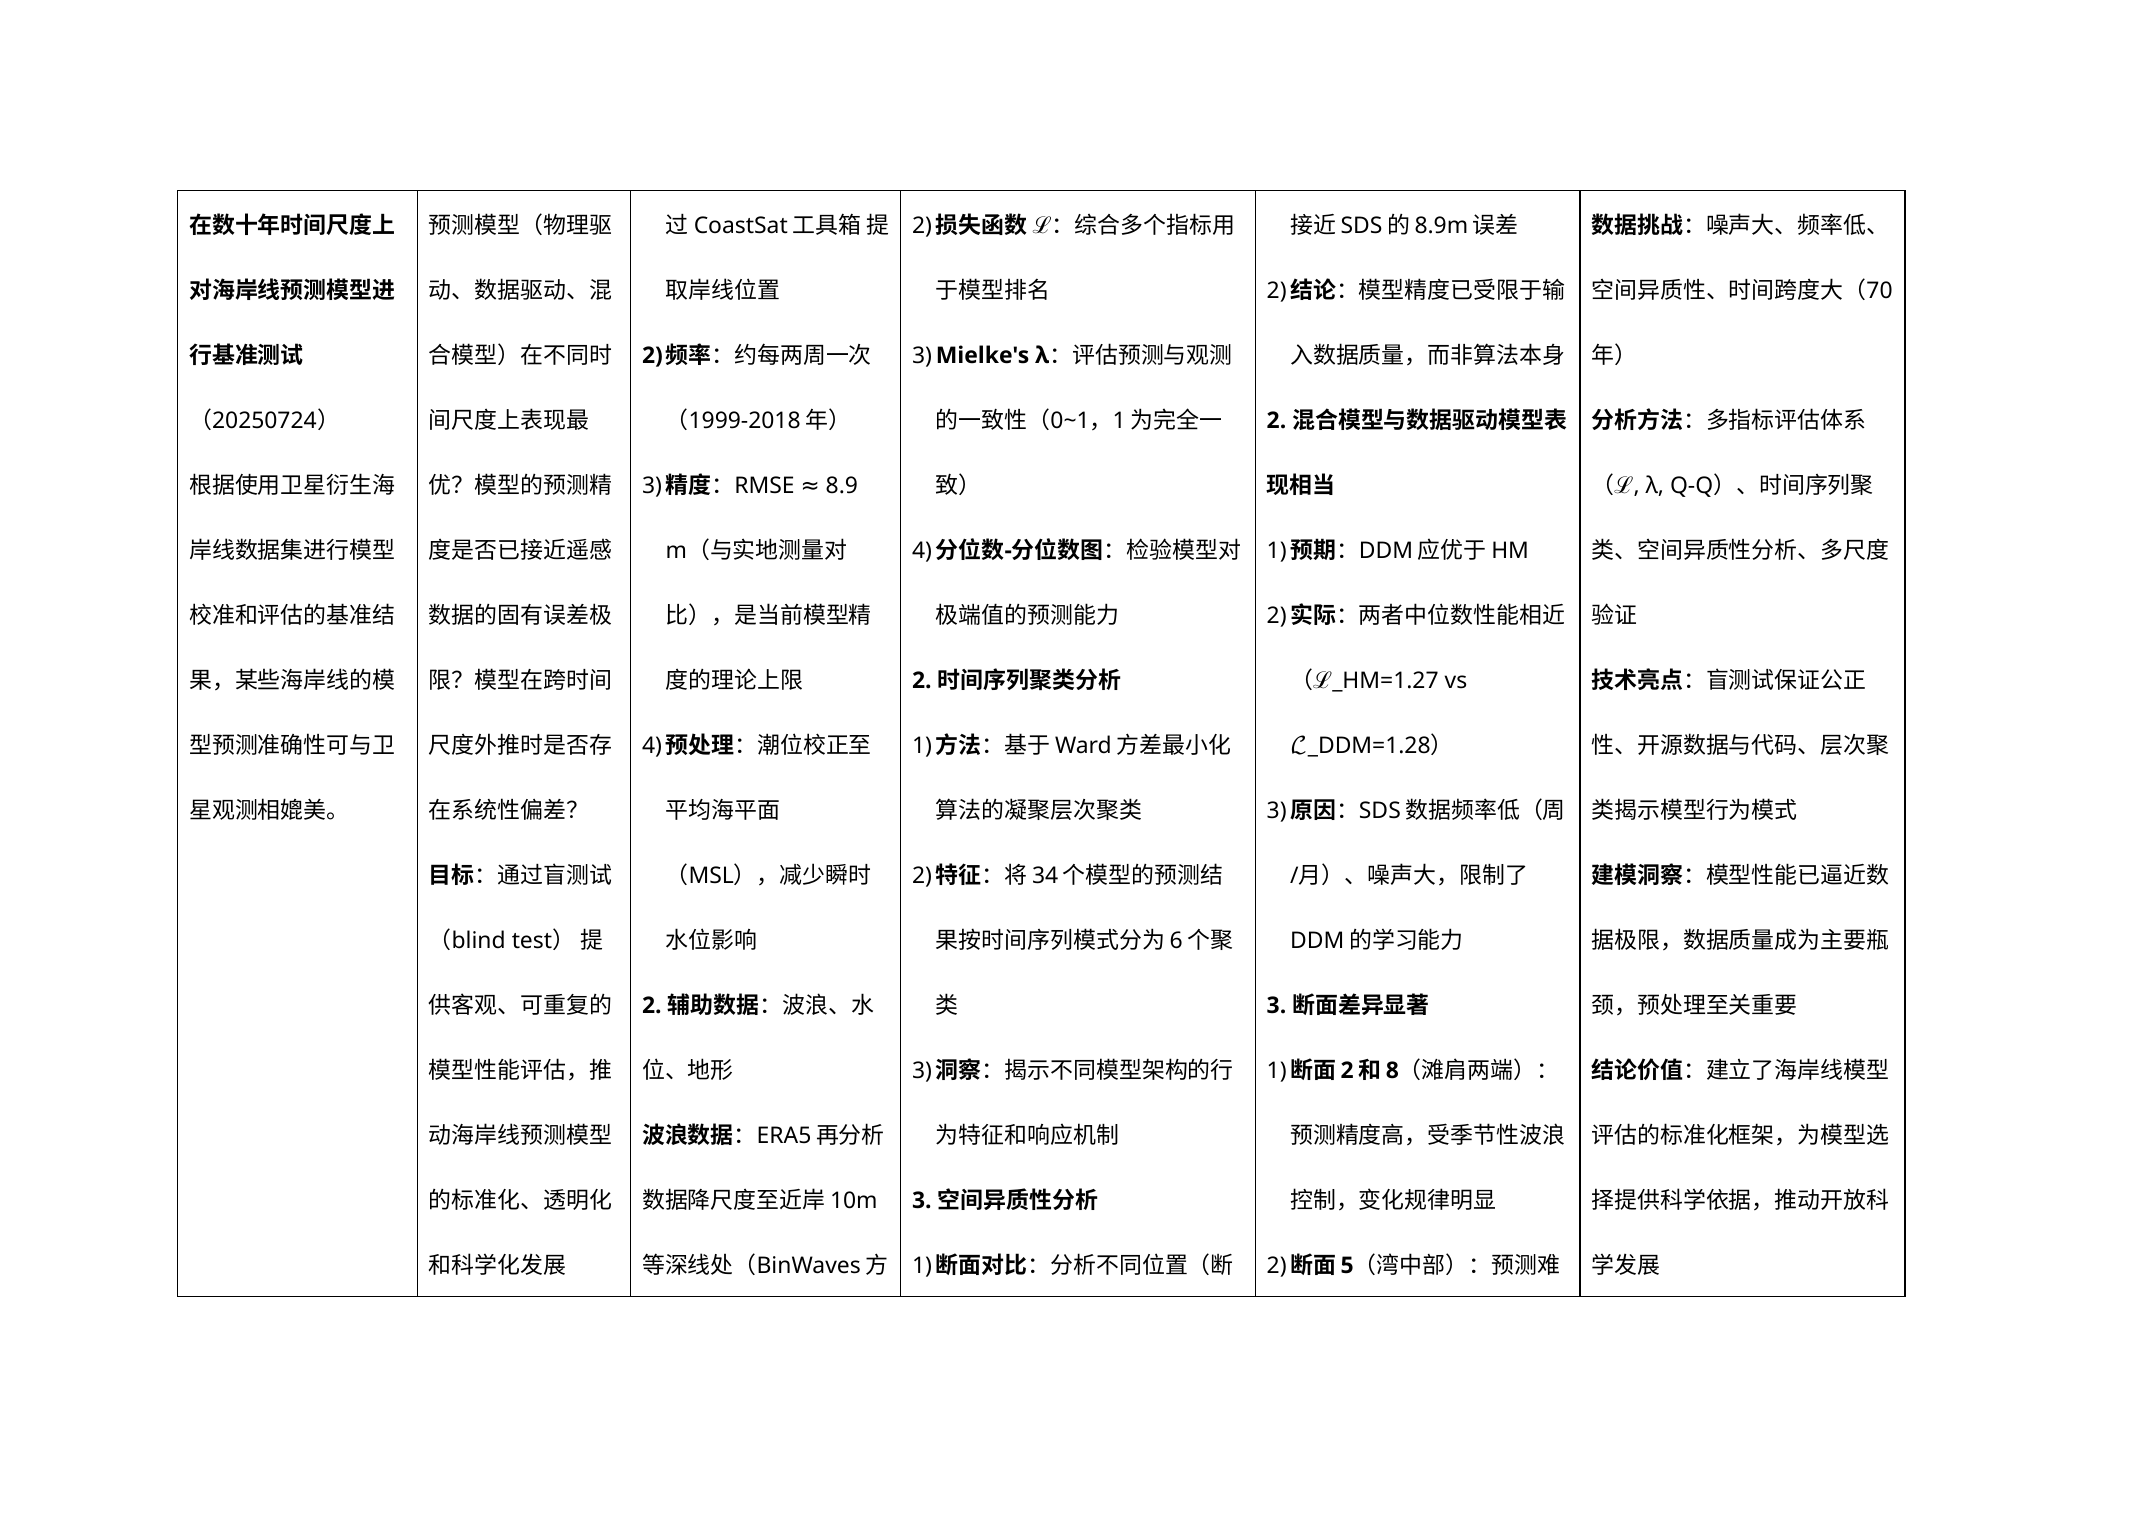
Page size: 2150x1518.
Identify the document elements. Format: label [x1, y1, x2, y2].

table_cell [418, 191, 630, 1296]
table_cell [631, 191, 900, 1296]
table_cell [178, 191, 417, 1296]
table_cell [1256, 191, 1579, 1296]
table_cell [1581, 191, 1904, 1296]
table_cell [901, 191, 1255, 1296]
